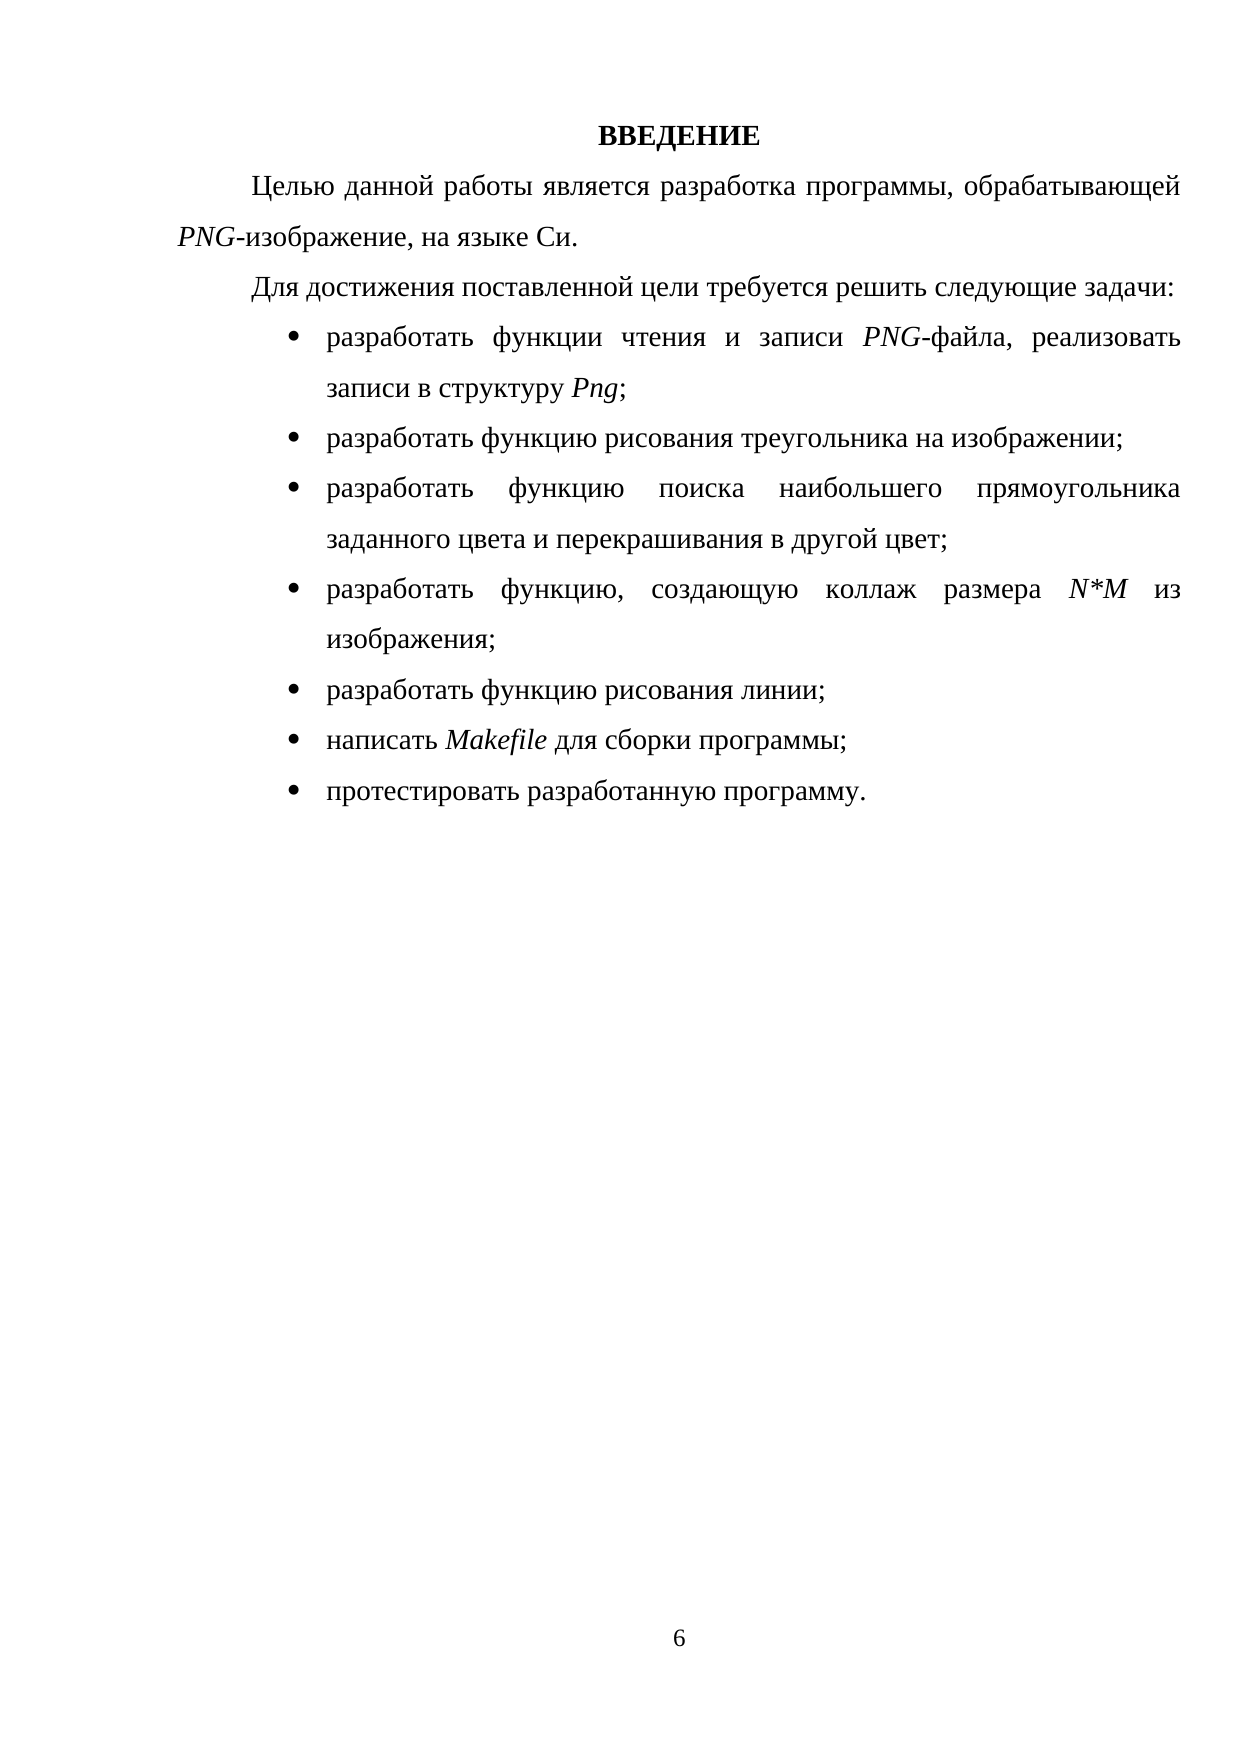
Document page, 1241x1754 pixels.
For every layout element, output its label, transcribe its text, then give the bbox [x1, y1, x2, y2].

text Для достижения поставленной цели требуется решить следующие задачи: [177, 269, 1181, 303]
list написать Makefile для сборки программы; [288, 722, 1181, 756]
list разработать функцию, создающую коллаж размера N*M из изображения; [288, 571, 1181, 655]
text Целью данной работы является разработка программы, обрабатывающей PNG-изображение, на языке Си. [177, 168, 1181, 252]
list протестировать разработанную программу. [288, 773, 1181, 806]
list разработать функцию рисования линии; [288, 672, 1181, 706]
list разработать функцию поиска наибольшего прямоугольника заданного цвета и перекрашивания в другой цвет; [288, 471, 1181, 554]
list разработать функции чтения и записи PNG-файла, реализовать записи в структурy Png; [288, 319, 1181, 403]
list разработать функцию рисования треугольника на изображении; [288, 420, 1181, 454]
text введение [177, 118, 1181, 152]
